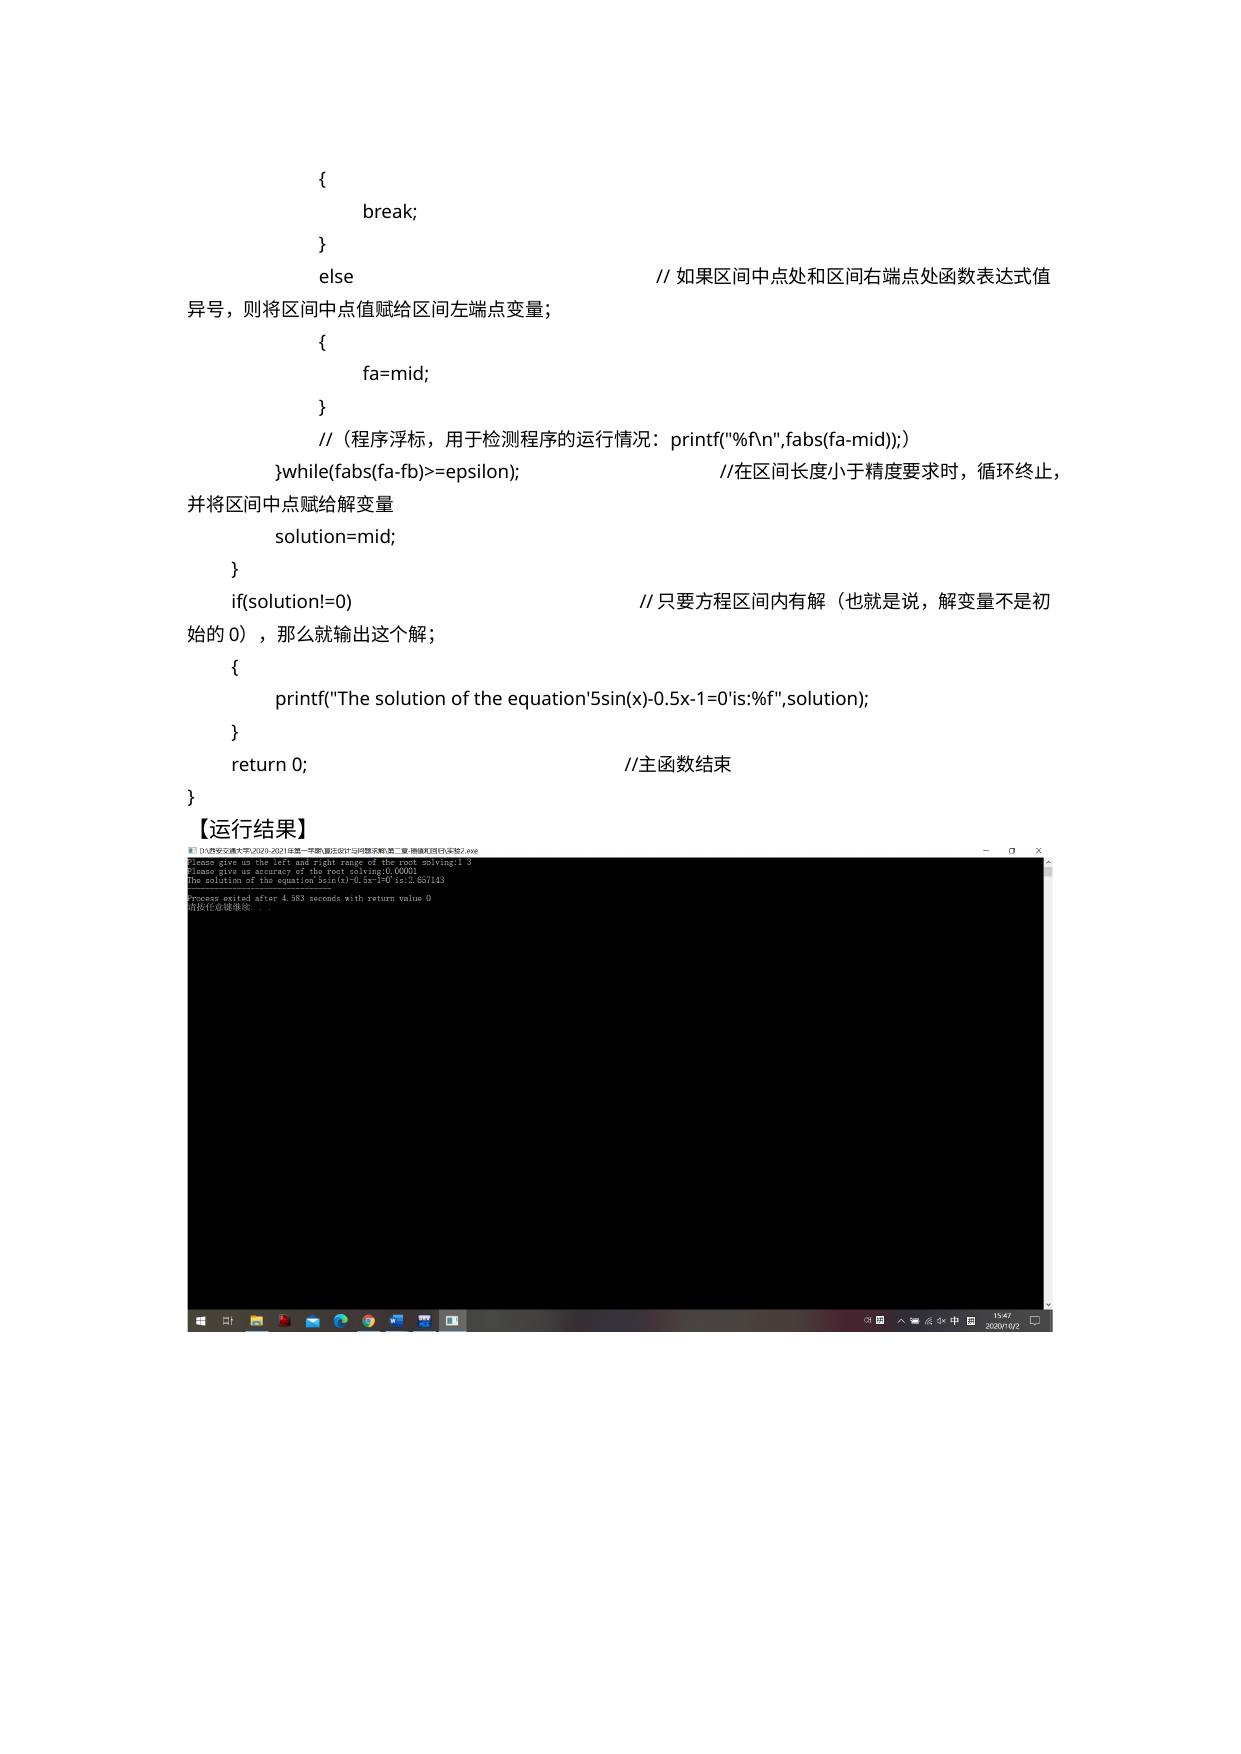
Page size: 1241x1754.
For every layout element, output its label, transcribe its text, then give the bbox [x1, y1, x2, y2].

text { [187, 162, 1053, 194]
text }while(fabs(fa-fb)>=epsilon); //在区间长度小于精度要求时，循环终止，并将区间中点赋给解变量 [187, 454, 1053, 519]
text } [187, 714, 1053, 747]
text if(solution!=0) //只要方程区间内有解（也就是说，解变量不是初始的0），那么就输出这个解； [187, 584, 1053, 649]
picture [187, 844, 1053, 1332]
text return 0; //主函数结束 [187, 747, 1053, 779]
text 【运行结果】 [187, 812, 1053, 844]
text } [187, 389, 1053, 422]
text { [187, 324, 1053, 357]
text } [187, 552, 1053, 584]
text //（程序浮标，用于检测程序的运行情况：printf("%f\n",fabs(fa-mid));） [187, 422, 1053, 454]
text solution=mid; [187, 519, 1053, 552]
text fa=mid; [187, 357, 1053, 389]
text } [187, 227, 1053, 259]
text printf("The solution of the equation'5sin(x)-0.5x-1=0'is:%f",solution); [187, 682, 1053, 714]
text break; [187, 194, 1053, 227]
text { [187, 649, 1053, 682]
text } [187, 779, 1053, 812]
text else //如果区间中点处和区间右端点处函数表达式值异号，则将区间中点值赋给区间左端点变量； [187, 259, 1053, 324]
